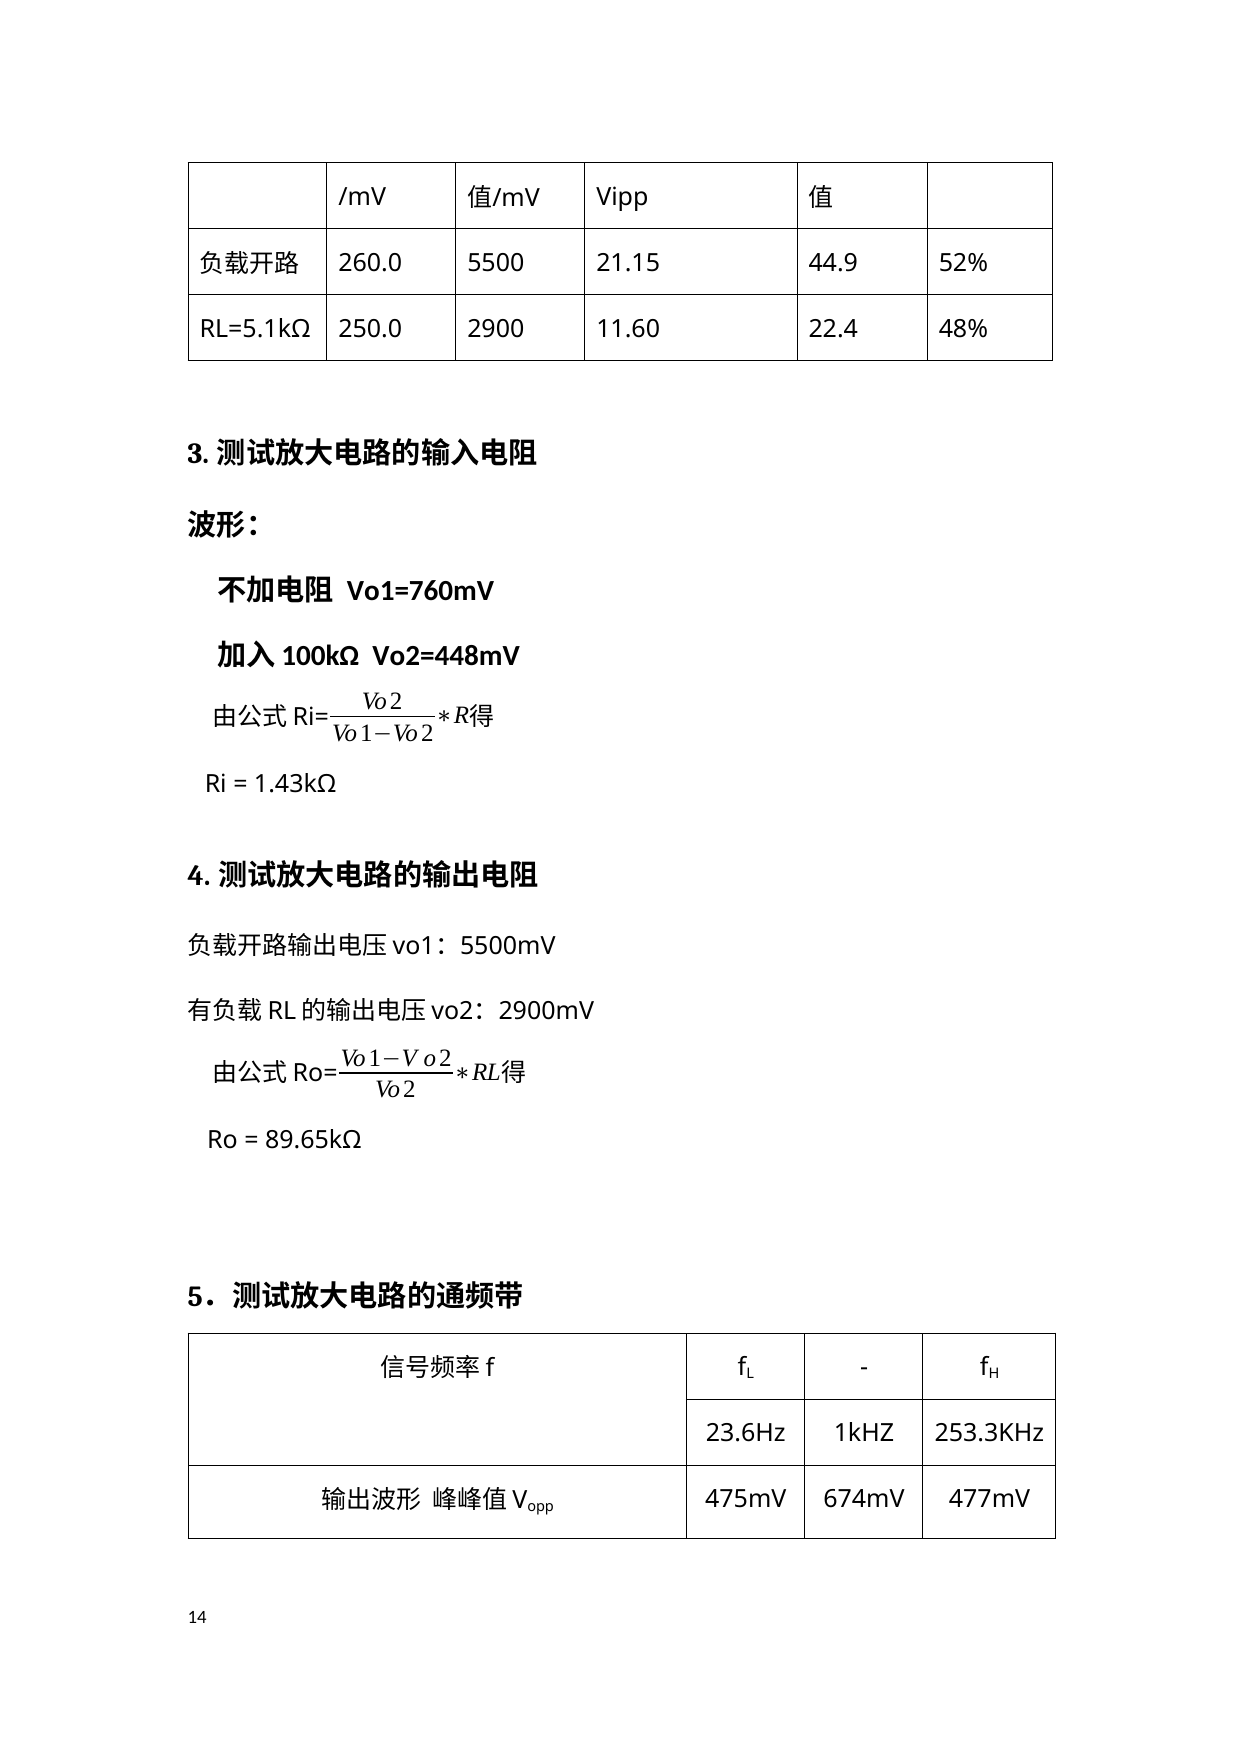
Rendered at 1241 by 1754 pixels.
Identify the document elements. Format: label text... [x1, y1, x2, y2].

text Ri = 1.43kΩ [187, 750, 1053, 815]
table_header |Av|理论值 [798, 163, 927, 228]
table_cell 253.3KHz [923, 1400, 1055, 1464]
text 负载开路输出电压vo1：5500mV [187, 911, 1053, 976]
text Ro = 89.65kΩ [187, 1106, 1053, 1171]
table_header 信号频率f [189, 1334, 686, 1464]
table_header fL [687, 1334, 804, 1398]
table_cell 44.9 [798, 229, 927, 294]
table_cell RL=5.1kΩ [189, 295, 326, 360]
table_cell 1kHZ [805, 1400, 922, 1464]
text 由公式Ri=得 [187, 685, 1053, 750]
text 由公式Ro=得 [187, 1041, 1053, 1106]
table_header Vo峰峰值/mV [456, 163, 584, 228]
text 加入100kΩ Vo2=448mV [187, 620, 1053, 685]
table_cell 2900 [456, 295, 584, 360]
table_cell 输出波形 峰峰值Vopp [189, 1466, 686, 1538]
table_cell 48% [928, 295, 1052, 360]
table_cell 674mV [805, 1466, 922, 1538]
table_cell 260.0 [327, 229, 455, 294]
table_cell 475mV [687, 1466, 804, 1538]
text 波形： [187, 490, 1053, 555]
table_cell 负载开路 [189, 229, 326, 294]
table_header 相对误差 [928, 163, 1052, 228]
table_header |Av|=Vopp/Vipp [585, 163, 797, 228]
table_cell 22.4 [798, 295, 927, 360]
subtitle 5．测试放大电路的通频带 [187, 1261, 1053, 1326]
table_header Vi峰峰值/mV [327, 163, 455, 228]
table_header fH [923, 1334, 1055, 1398]
text 有负载RL的输出电压vo2：2900mV [187, 976, 1053, 1041]
table_cell 11.60 [585, 295, 797, 360]
table_cell 250.0 [327, 295, 455, 360]
table_cell 21.15 [585, 229, 797, 294]
table_cell 5500 [456, 229, 584, 294]
subtitle 4. 测试放大电路的输出电阻 [187, 840, 1053, 905]
table_cell 477mV [923, 1466, 1055, 1538]
table_header - [805, 1334, 922, 1398]
text 不加电阻 Vo1=760mV [187, 555, 1053, 620]
table_cell 52% [928, 229, 1052, 294]
subtitle 3. 测试放大电路的输入电阻 [187, 419, 1053, 484]
table_cell 23.6Hz [687, 1400, 804, 1464]
table_header 负载情况 [189, 163, 326, 228]
